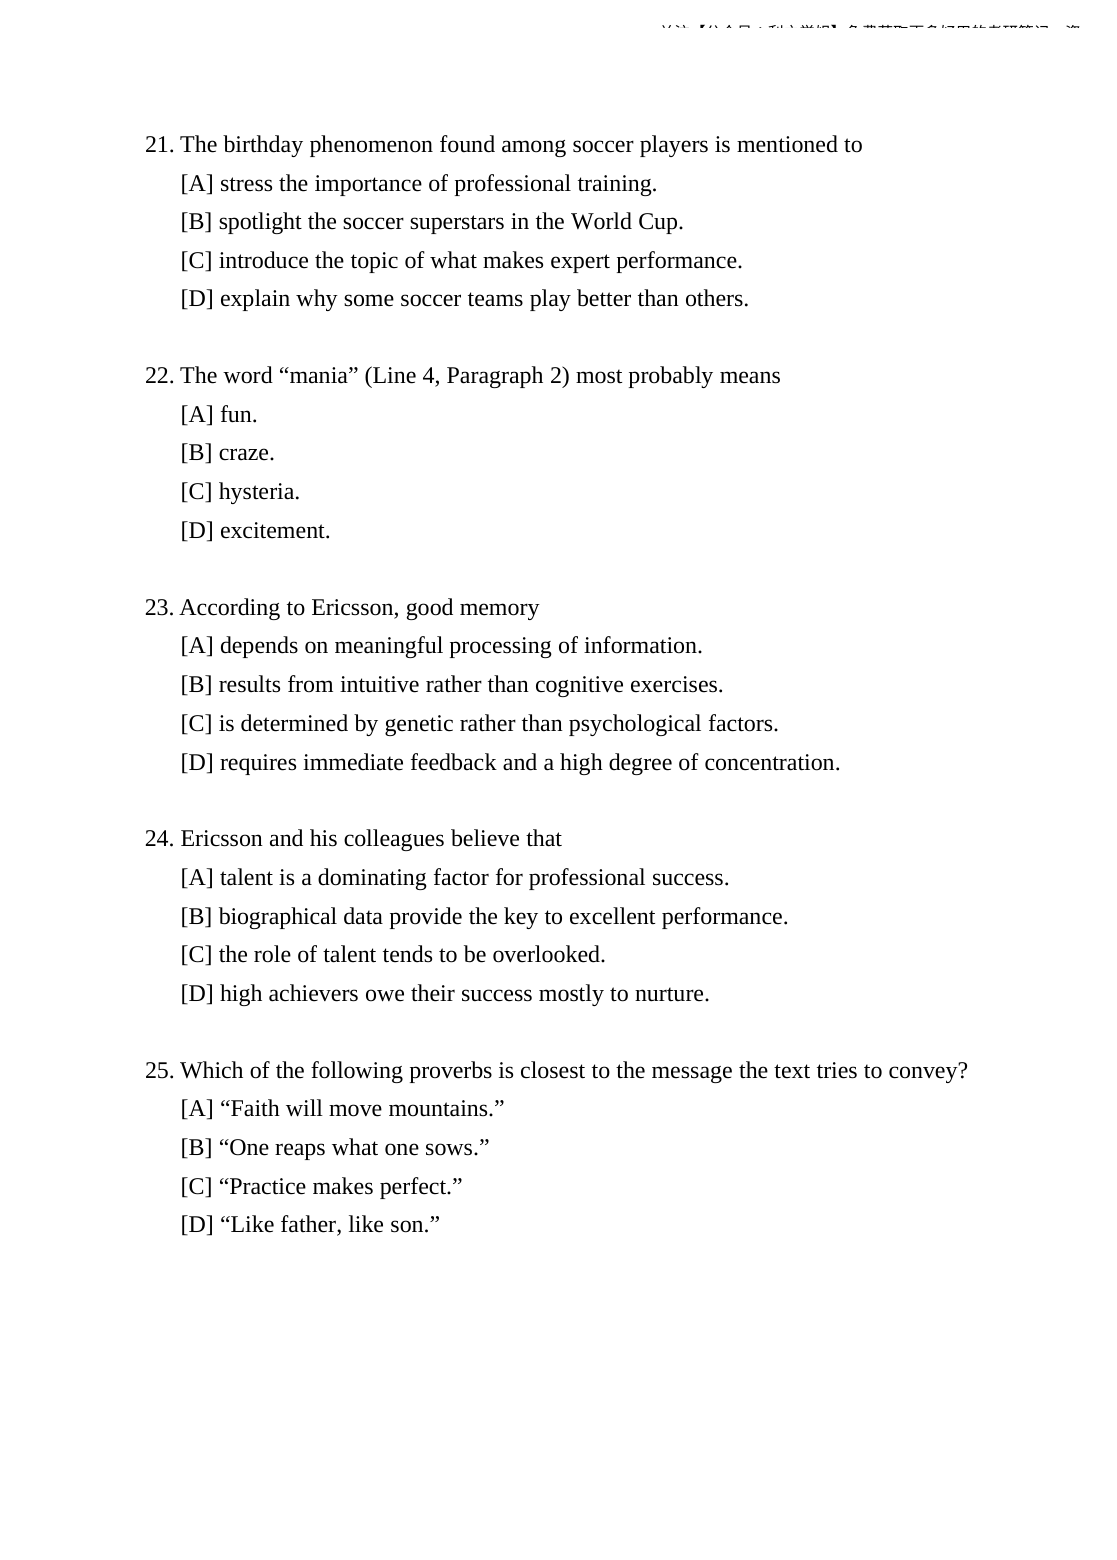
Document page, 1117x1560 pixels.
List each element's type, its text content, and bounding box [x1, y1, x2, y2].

list According to Ericsson, good memory [144, 593, 998, 620]
list spotlight the soccer superstars in the World Cup. [180, 207, 998, 234]
list excitement. [180, 516, 998, 543]
list is determined by genetic rather than psychological factors. [180, 709, 998, 737]
list “Faith will move mountains.” [180, 1094, 998, 1122]
list craze. [180, 438, 998, 466]
list introduce the topic of what makes expert performance. [180, 246, 998, 273]
list “Practice makes perfect.” [180, 1172, 998, 1199]
list high achievers owe their success mostly to nurture. [180, 979, 998, 1007]
list stress the importance of professional training. [180, 168, 998, 196]
list Ericsson and his colleagues believe that [144, 824, 998, 852]
list The birthday phenomenon found among soccer players is mentioned to [145, 130, 998, 158]
list hysteria. [180, 477, 998, 505]
list “One reaps what one sows.” [180, 1133, 998, 1161]
list Which of the following proverbs is closest to the message the text tries to convey? [145, 1056, 998, 1083]
list The word “mania” (Line 4, Paragraph 2) most probably means [145, 361, 998, 389]
list the role of talent tends to be overlooked. [180, 940, 998, 968]
list explain why some soccer teams play better than others. [180, 284, 998, 312]
list fun. [180, 400, 998, 427]
list depends on meaningful processing of information. [180, 632, 998, 659]
list biographical data provide the key to excellent performance. [180, 902, 998, 929]
list “Like father, like son.” [180, 1211, 998, 1238]
list requires immediate feedback and a high degree of concentration. [180, 747, 998, 775]
list results from intuitive rather than cognitive exercises. [180, 670, 998, 697]
list talent is a dominating factor for professional success. [180, 863, 998, 891]
